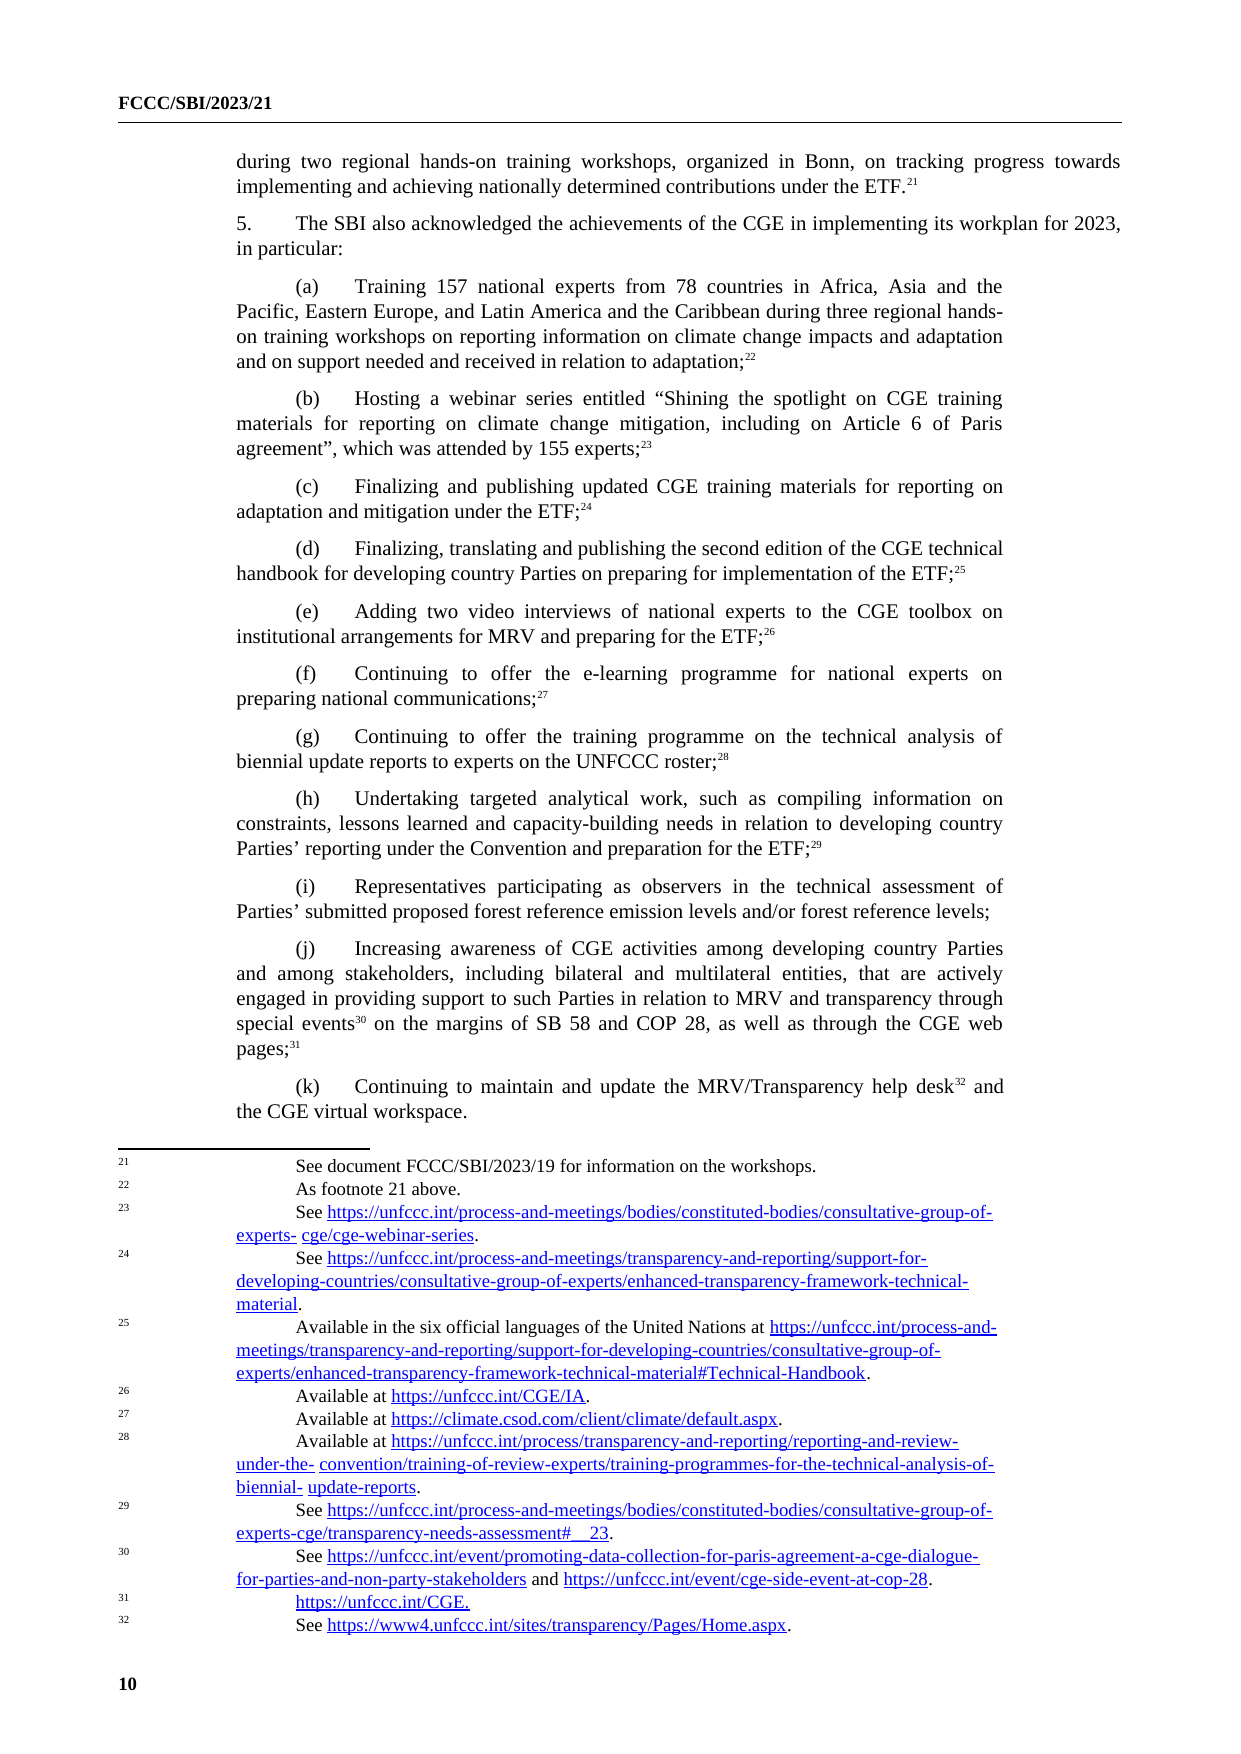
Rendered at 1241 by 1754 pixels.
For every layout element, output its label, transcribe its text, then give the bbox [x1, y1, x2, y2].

text Finalizing and publishing updated CGE training materials for reporting on adaptation and mitigation under the ETF; [236, 473, 1004, 523]
text Hosting a webinar series entitled “Shining the spotlight on CGE training materials for reporting on climate change mitigation, including on Article 6 of Paris agreement”, which was attended by 155 experts; [236, 385, 1004, 460]
text Finalizing, translating and publishing the second edition of the CGE technical handbook for developing country Parties on preparing for implementation of the ETF; [236, 535, 1004, 585]
text Continuing to offer the e-learning programme for national experts on preparing national communications; [236, 660, 1004, 710]
text The SBI also acknowledged the achievements of the CGE in implementing its workplan for 2023, in particular: [236, 210, 1122, 260]
text Representatives participating as observers in the technical assessment of Parties’ submitted proposed forest reference emission levels and/or forest reference levels; [236, 873, 1004, 923]
text Undertaking targeted analytical work, such as compiling information on constraints, lessons learned and capacity-building needs in relation to developing country Parties’ reporting under the Convention and preparation for the ETF; [236, 785, 1004, 860]
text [236, 148, 1122, 198]
text Adding two video interviews of national experts to the CGE toolbox on institutional arrangements for MRV and preparing for the ETF; [236, 598, 1004, 648]
text Training 157 national experts from 78 countries in Africa, Asia and the Pacific, Eastern Europe, and Latin America and the Caribbean during three regional hands-on training workshops on reporting information on climate change impacts and adaptation and on support needed and received in relation to adaptation; [236, 273, 1004, 373]
text Continuing to offer the training programme on the technical analysis of biennial update reports to experts on the UNFCCC roster; [236, 723, 1004, 773]
text Increasing awareness of CGE activities among developing country Parties and among stakeholders, including bilateral and multilateral entities, that are actively engaged in providing support to such Parties in relation to MRV and transparency through special events on the margins of SB 58 and COP 28, as well as through the CGE web pages; [236, 935, 1004, 1060]
text Continuing to maintain and update the MRV/Transparency help desk and the CGE virtual workspace. [236, 1073, 1004, 1123]
